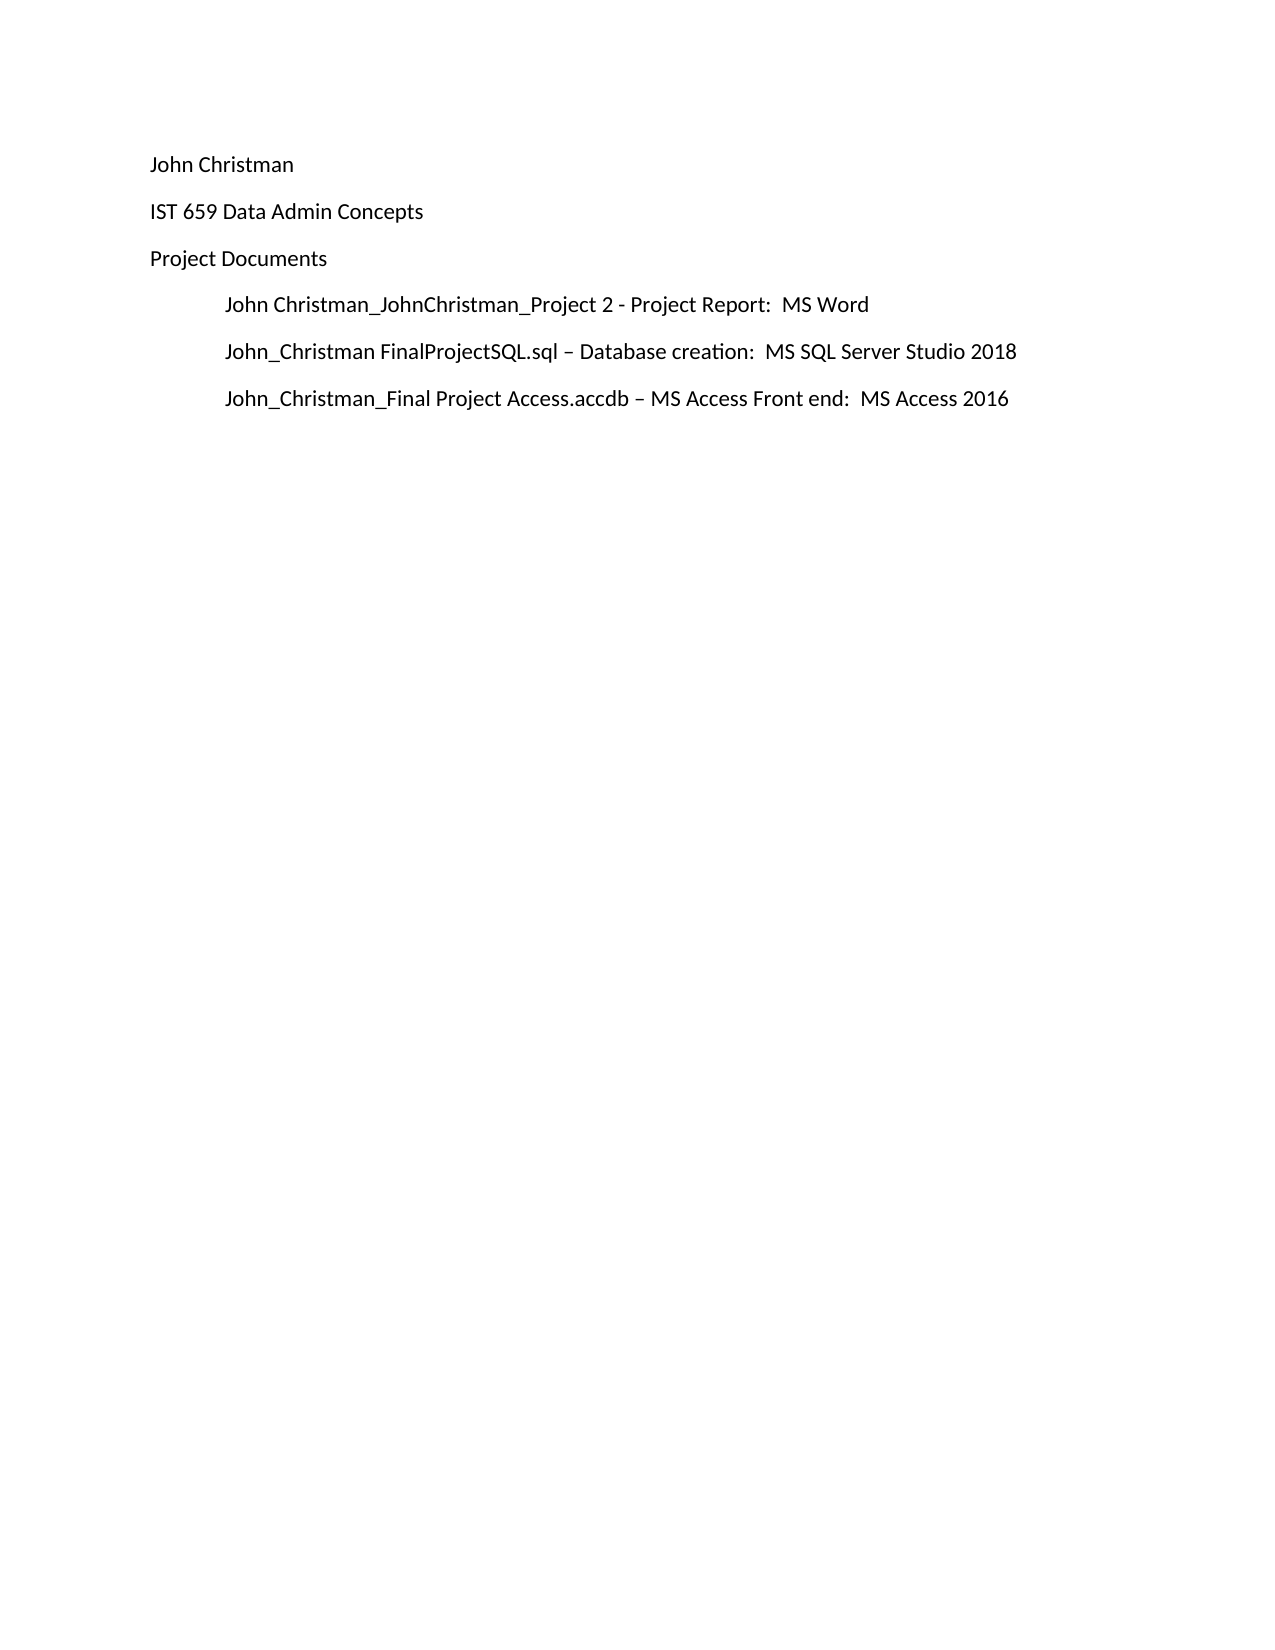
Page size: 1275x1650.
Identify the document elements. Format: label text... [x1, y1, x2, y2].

text John_Christman FinalProjectSQL.sql – Database creation: MS SQL Server Studio 2018 [150, 337, 1125, 366]
text John Christman_JohnChristman_Project 2 - Project Report: MS Word [150, 291, 1125, 319]
text John_Christman_Final Project Access.accdb – MS Access Front end: MS Access 2016 [150, 384, 1125, 412]
text Project Documents [150, 244, 1125, 272]
text John Christman [150, 150, 1125, 178]
text IST 659 Data Admin Concepts [150, 197, 1125, 225]
